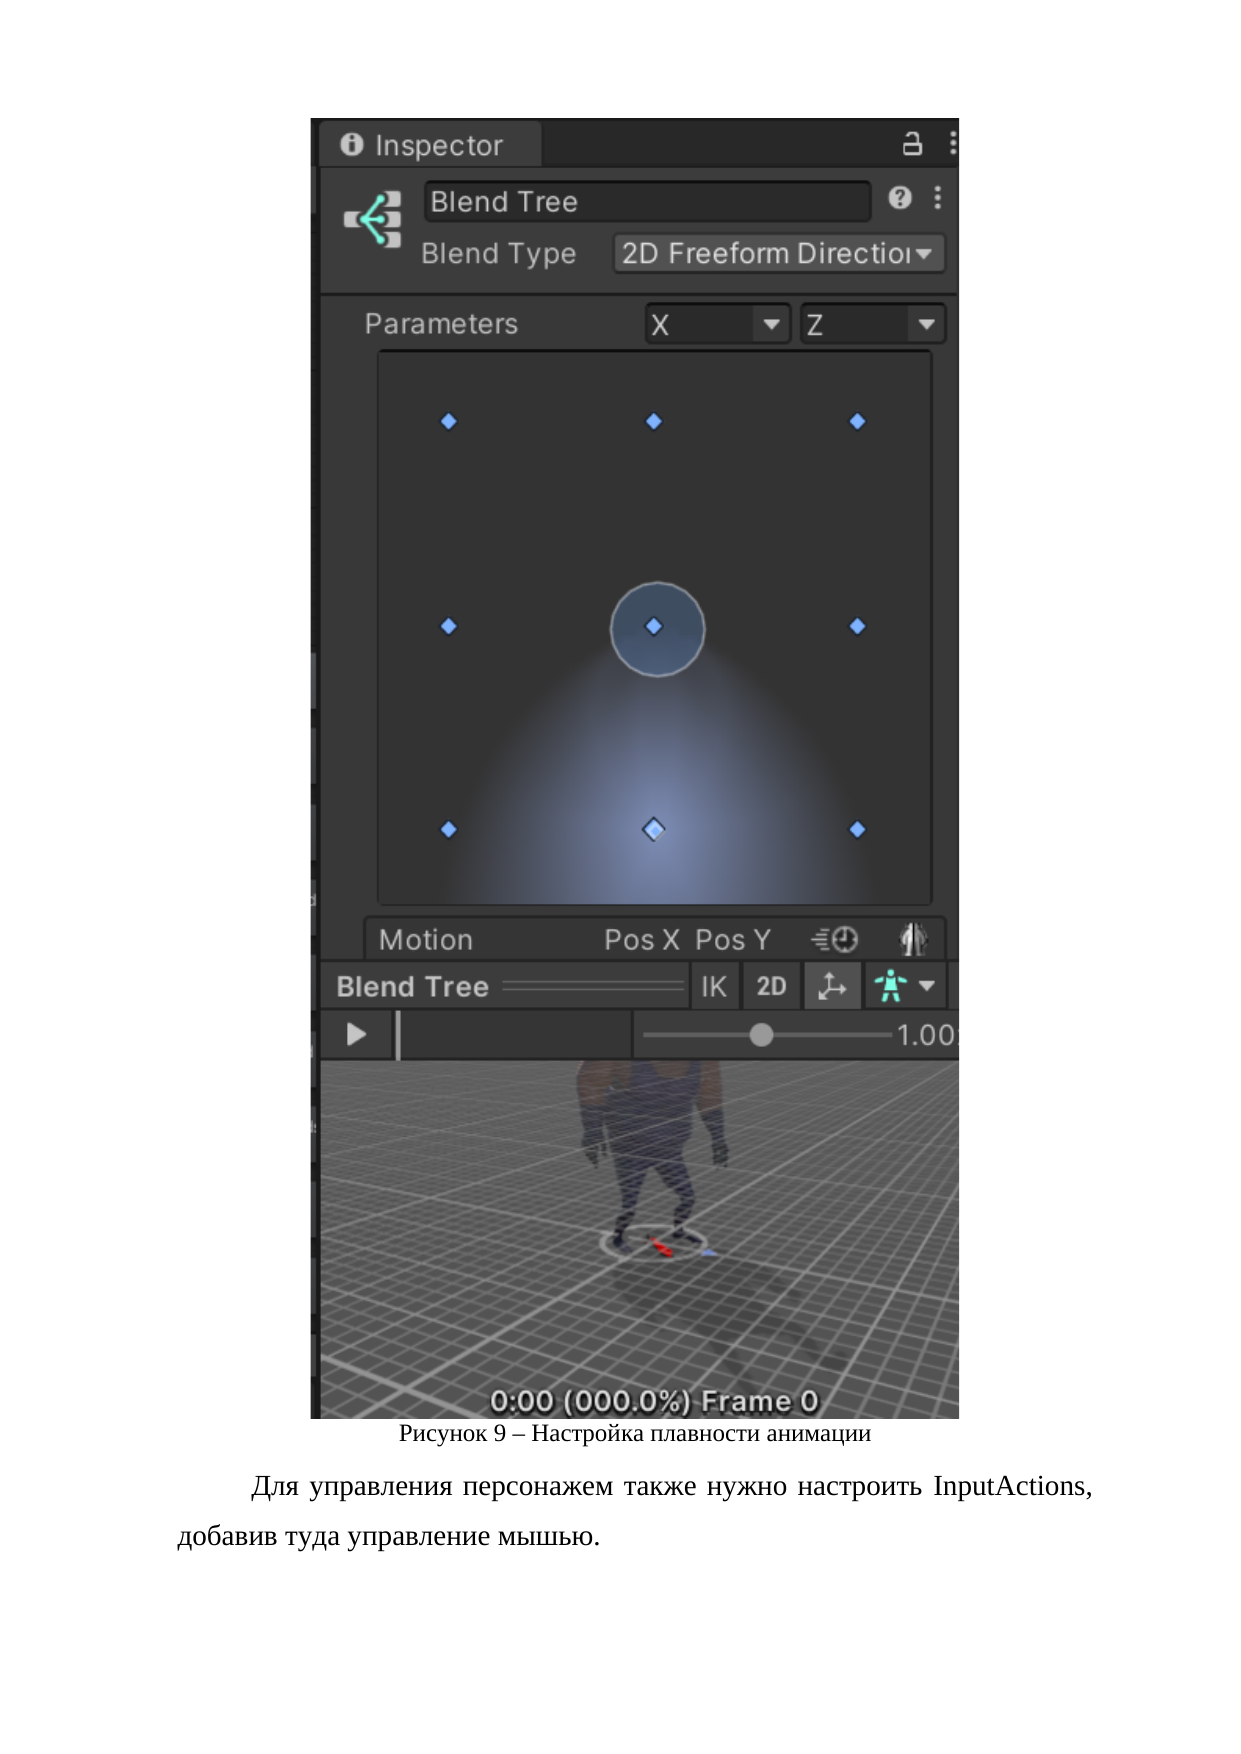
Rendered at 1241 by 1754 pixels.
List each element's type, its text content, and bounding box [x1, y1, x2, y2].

text Рисунок 9 – Настройка плавности анимации [177, 1418, 1093, 1447]
text Для управления персонажем также нужно настроить InputActions, добавив туда управление мышью. [177, 1468, 1093, 1552]
picture [310, 118, 960, 1419]
